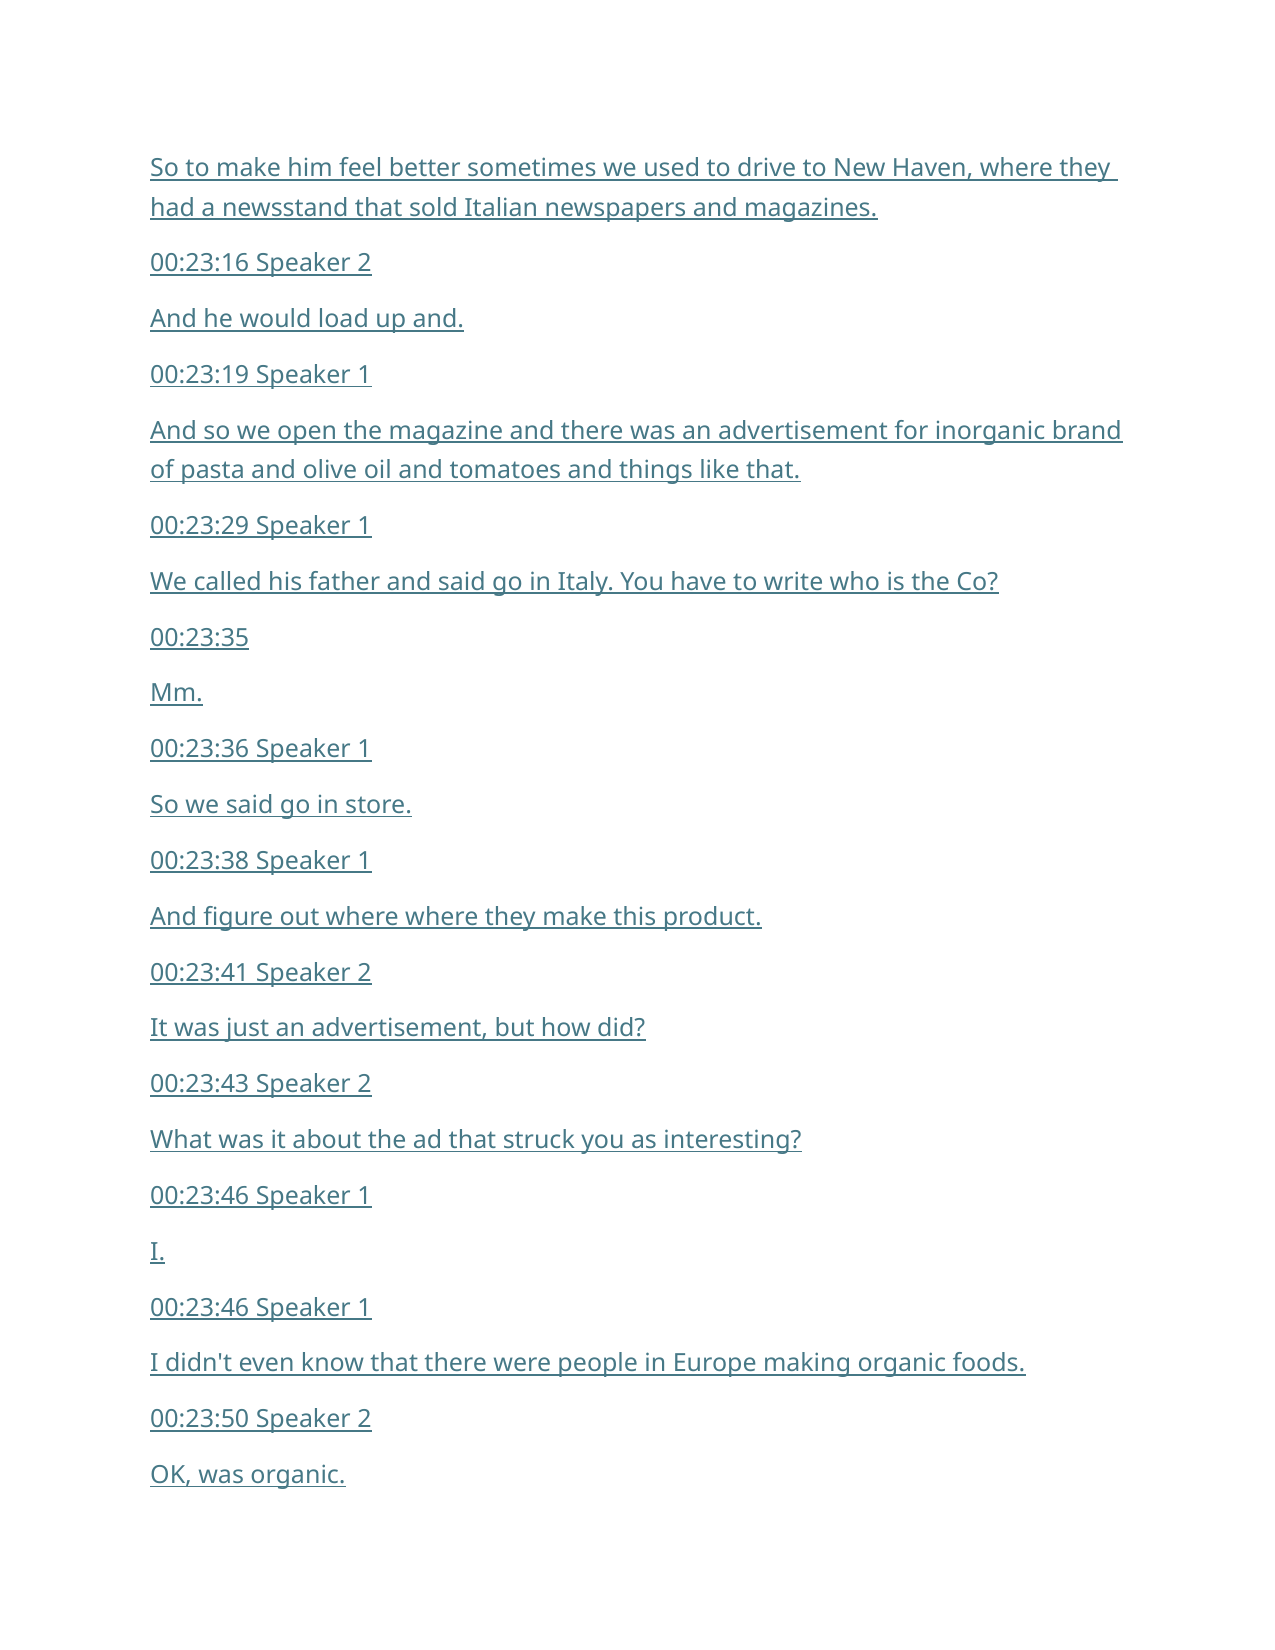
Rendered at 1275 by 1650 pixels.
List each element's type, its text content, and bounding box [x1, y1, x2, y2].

text We called his father and said go in Italy. You have to write who is the Co? [150, 563, 1125, 597]
text 00:23:41 Speaker 2 [150, 954, 1125, 988]
text 00:23:46 Speaker 1 [150, 1289, 1125, 1323]
text 00:23:50 Speaker 2 [150, 1401, 1125, 1435]
text 00:23:36 Speaker 1 [150, 731, 1125, 765]
text 00:23:16 Speaker 2 [150, 245, 1125, 279]
text Mm. [150, 675, 1125, 709]
text What was it about the ad that struck you as interesting? [150, 1122, 1125, 1156]
text It was just an advertisement, but how did? [150, 1010, 1125, 1044]
text And he would load up and. [150, 301, 1125, 335]
text I didn't even know that there were people in Europe making organic foods. [150, 1345, 1125, 1379]
text I. [150, 1233, 1125, 1267]
text 00:23:19 Speaker 1 [150, 357, 1125, 391]
text 00:23:43 Speaker 2 [150, 1066, 1125, 1100]
text And figure out where where they make this product. [150, 898, 1125, 932]
text So we said go in store. [150, 787, 1125, 821]
text 00:23:35 [150, 619, 1125, 653]
text 00:23:29 Speaker 1 [150, 507, 1125, 542]
text 00:23:38 Speaker 1 [150, 842, 1125, 877]
text OK, was organic. [150, 1457, 1125, 1491]
text 00:23:46 Speaker 1 [150, 1177, 1125, 1212]
text And so we open the magazine and there was an advertisement for inorganic brand of pasta and olive oil and tomatoes and things like that. [150, 412, 1125, 486]
text So to make him feel better sometimes we used to drive to New Haven, where they had a newsstand that sold Italian newspapers and magazines. [150, 150, 1125, 223]
